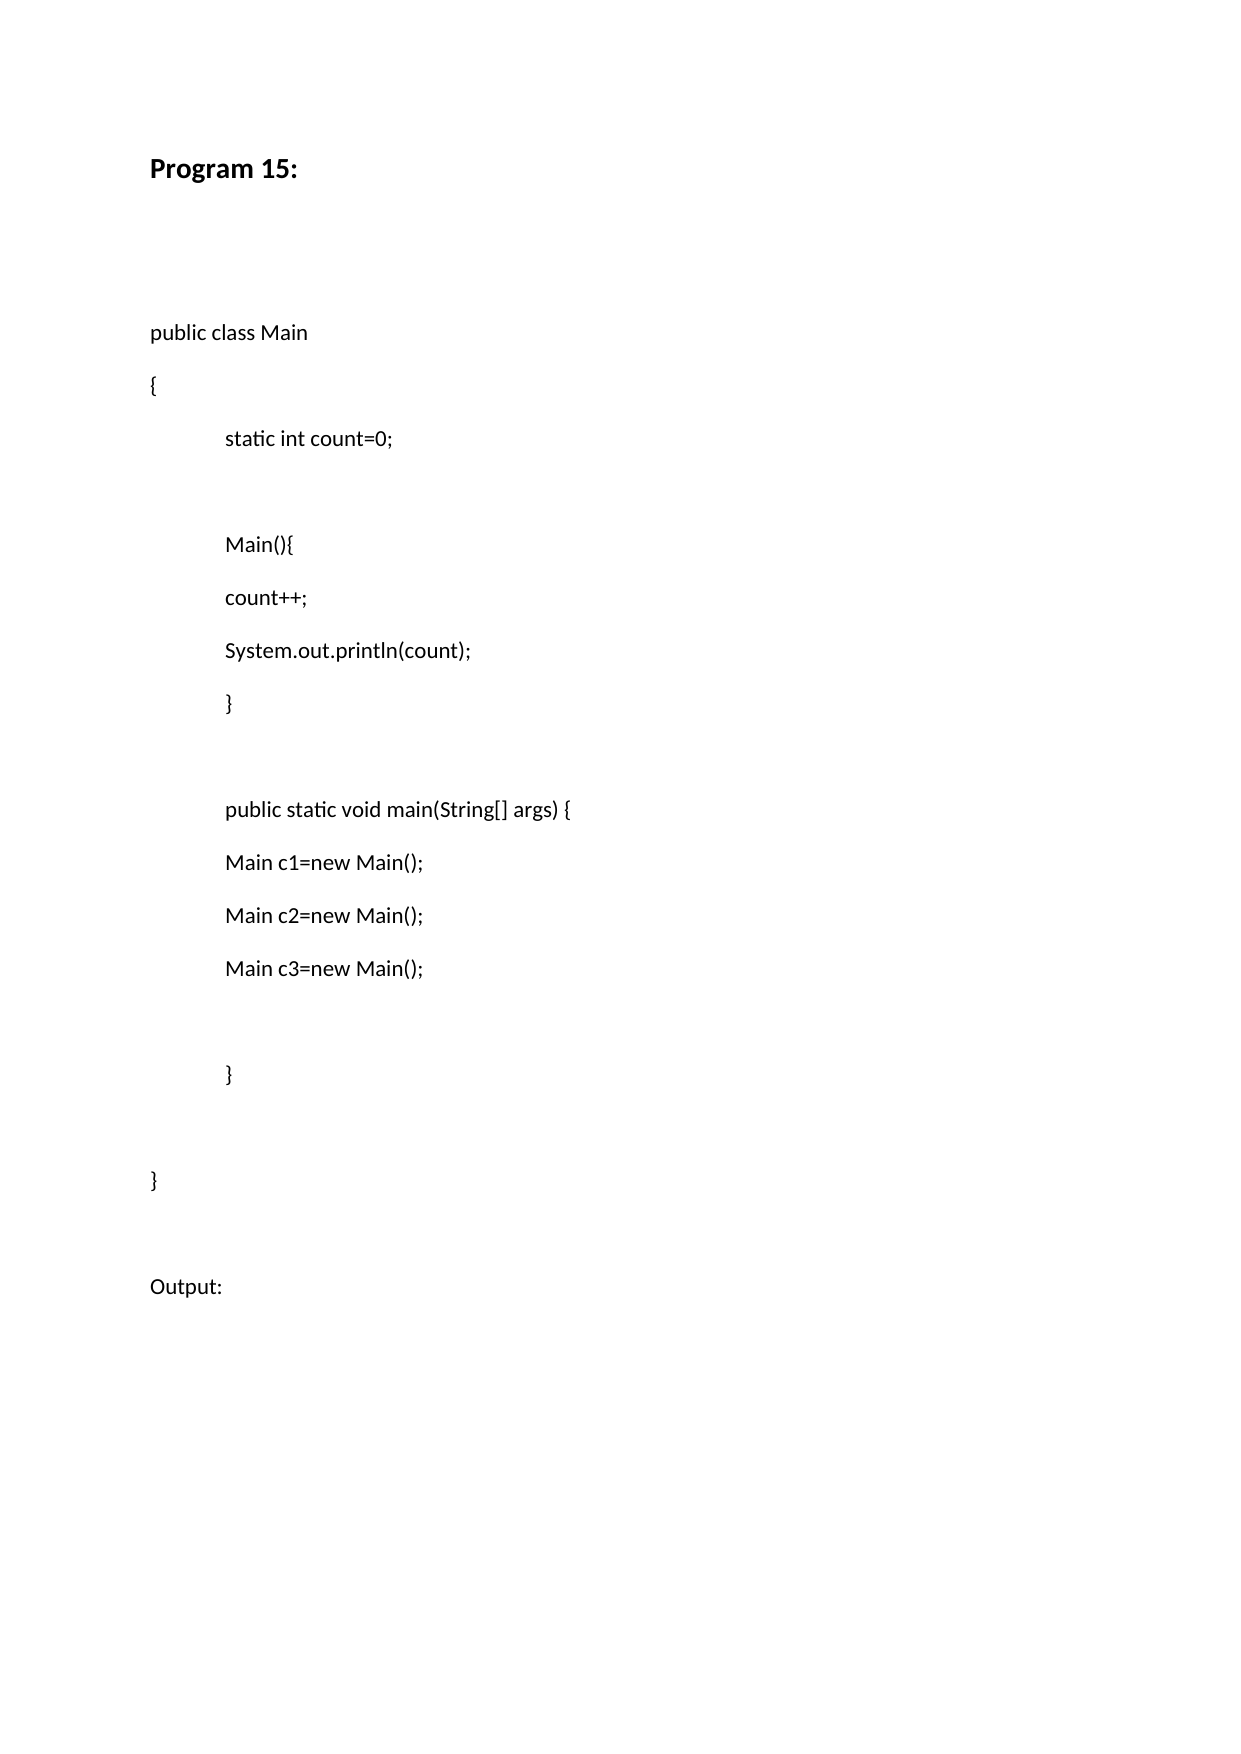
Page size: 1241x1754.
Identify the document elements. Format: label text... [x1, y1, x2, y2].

text Output: [150, 1272, 1090, 1300]
text Main(){ [150, 530, 1090, 558]
text System.out.println(count); [150, 636, 1090, 664]
text } [150, 1060, 1090, 1088]
text Main c3=new Main(); [150, 954, 1090, 982]
text Program 15: [150, 150, 1090, 186]
text count++; [150, 583, 1090, 611]
text { [150, 371, 1090, 399]
text } [150, 1166, 1090, 1194]
text Main c1=new Main(); [150, 848, 1090, 876]
text public class Main [150, 318, 1090, 346]
text } [150, 689, 1090, 717]
text public static void main(String[] args) { [150, 795, 1090, 823]
text Main c2=new Main(); [150, 901, 1090, 929]
text static int count=0; [150, 424, 1090, 452]
